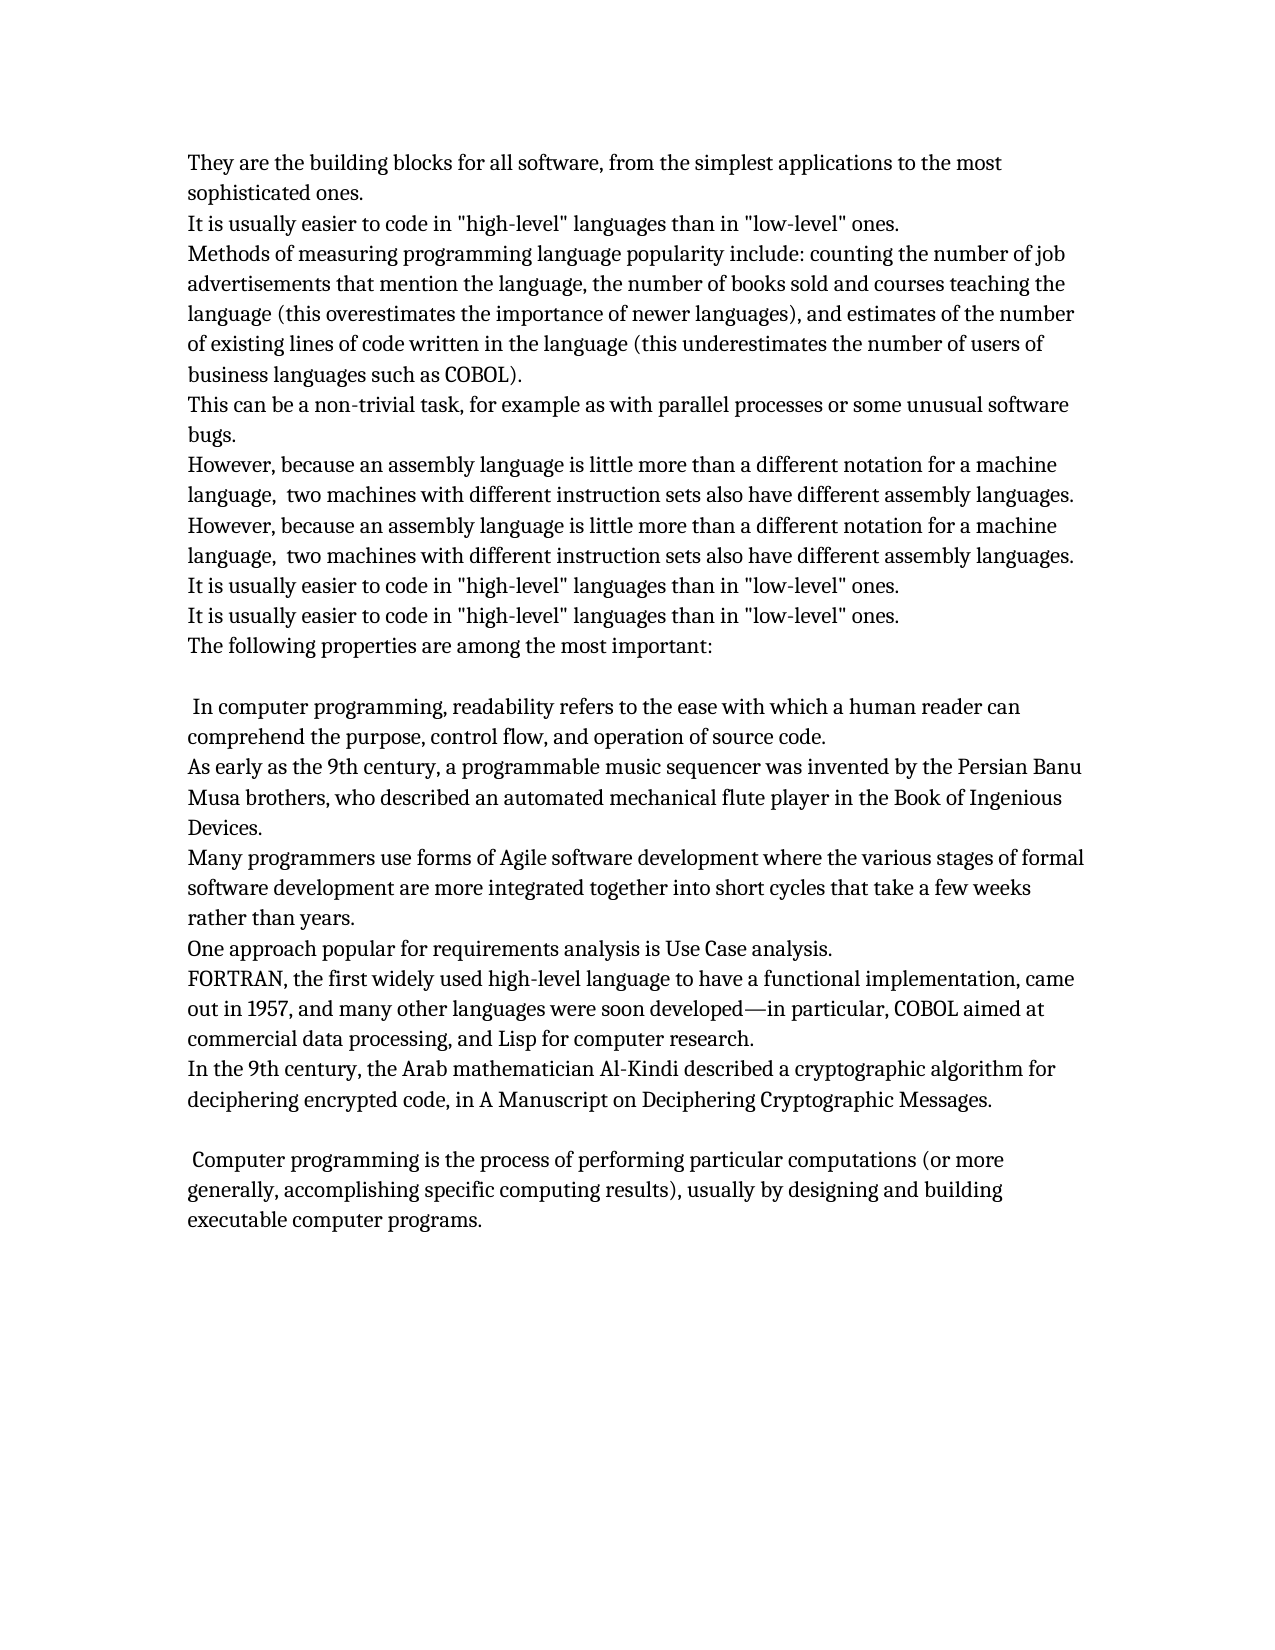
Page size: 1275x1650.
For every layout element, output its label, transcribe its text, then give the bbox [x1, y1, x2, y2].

text They are the building blocks for all software, from the simplest applications to the most sophisticated ones. It is usually easier to code in "high-level" languages than in "low-level" ones. Methods of measuring programming language popularity include: counting the number of job advertisements that mention the language, the number of books sold and courses teaching the language (this overestimates the importance of newer languages), and estimates of the number of existing lines of code written in the language (this underestimates the number of users of business languages such as COBOL). This can be a non-trivial task, for example as with parallel processes or some unusual software bugs. However, because an assembly language is little more than a different notation for a machine language, two machines with different instruction sets also have different assembly languages. However, because an assembly language is little more than a different notation for a machine language, two machines with different instruction sets also have different assembly languages. It is usually easier to code in "high-level" languages than in "low-level" ones. It is usually easier to code in "high-level" languages than in "low-level" ones. The following properties are among the most important: In computer programming, readability refers to the ease with which a human reader can comprehend the purpose, control flow, and operation of source code. As early as the 9th century, a programmable music sequencer was invented by the Persian Banu Musa brothers, who described an automated mechanical flute player in the Book of Ingenious Devices. Many programmers use forms of Agile software development where the various stages of formal software development are more integrated together into short cycles that take a few weeks rather than years. One approach popular for requirements analysis is Use Case analysis. FORTRAN, the first widely used high-level language to have a functional implementation, came out in 1957, and many other languages were soon developed—in particular, COBOL aimed at commercial data processing, and Lisp for computer research. In the 9th century, the Arab mathematician Al-Kindi described a cryptographic algorithm for deciphering encrypted code, in A Manuscript on Deciphering Cryptographic Messages. Computer programming is the process of performing particular computations (or more generally, accomplishing specific computing results), usually by designing and building executable computer programs. [187, 150, 1087, 1234]
